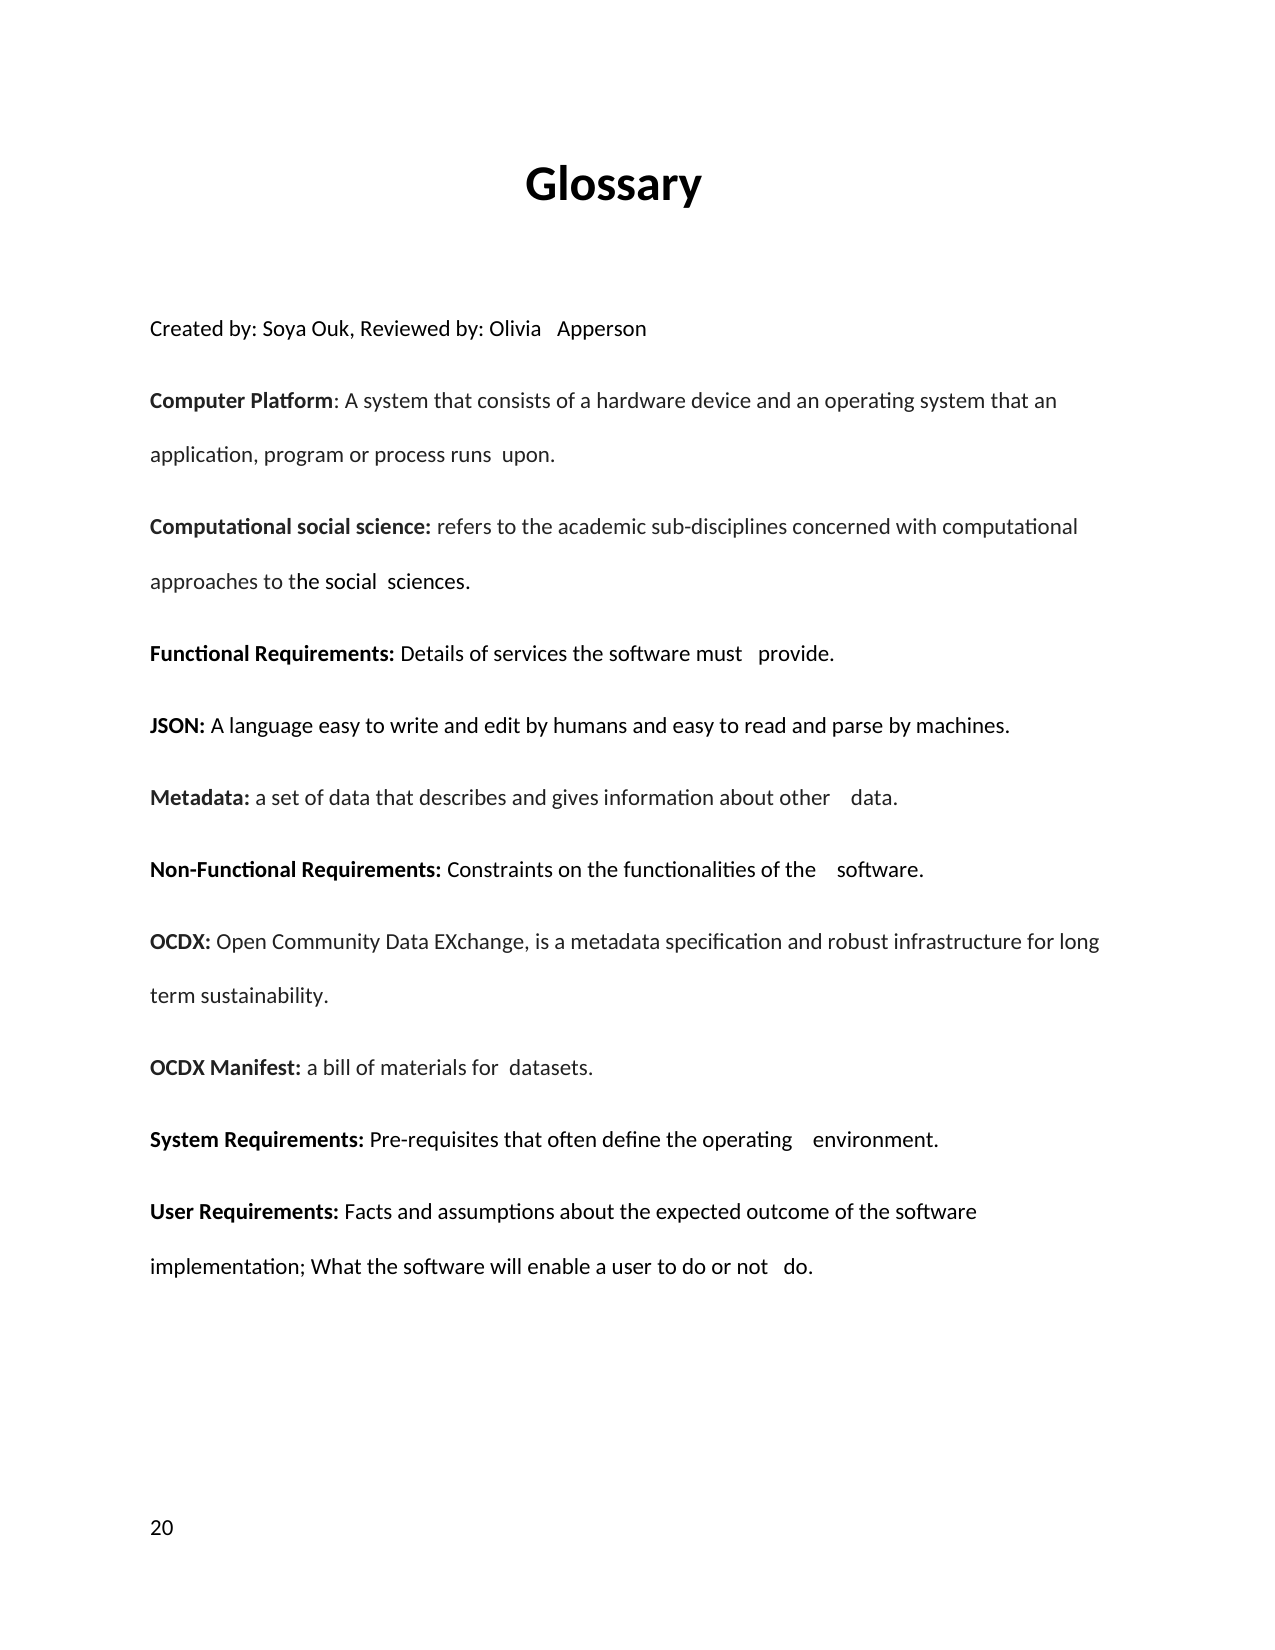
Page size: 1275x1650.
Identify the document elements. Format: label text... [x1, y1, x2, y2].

text OCDX Manifest: a bill of materials for datasets. [150, 1053, 1116, 1081]
text Computational social science: refers to the academic sub-disciplines concerned with computational approaches to the social sciences. [150, 512, 1116, 595]
subtitle Glossary [523, 152, 704, 212]
text System Requirements: Pre-requisites that often define the operating environment. [150, 1125, 1116, 1153]
text JSON: A language easy to write and edit by humans and easy to read and parse by machines. [150, 711, 1116, 739]
text Computer Platform: A system that consists of a hardware device and an operating system that an application, program or process runs upon. [150, 386, 1116, 469]
text Metadata: a set of data that describes and gives information about other data. [150, 783, 1116, 811]
text OCDX: Open Community Data EXchange, is a metadata specification and robust infrastructure for long term sustainability. [150, 927, 1116, 1009]
text Non-Functional Requirements: Constraints on the functionalities of the software. [150, 855, 1116, 883]
text Functional Requirements: Details of services the software must provide. [150, 639, 1116, 667]
text Created by: Soya Ouk, Reviewed by: Olivia Apperson [150, 314, 1116, 342]
text User Requirements: Facts and assumptions about the expected outcome of the software implementation; What the software will enable a user to do or not do. [150, 1197, 1116, 1280]
